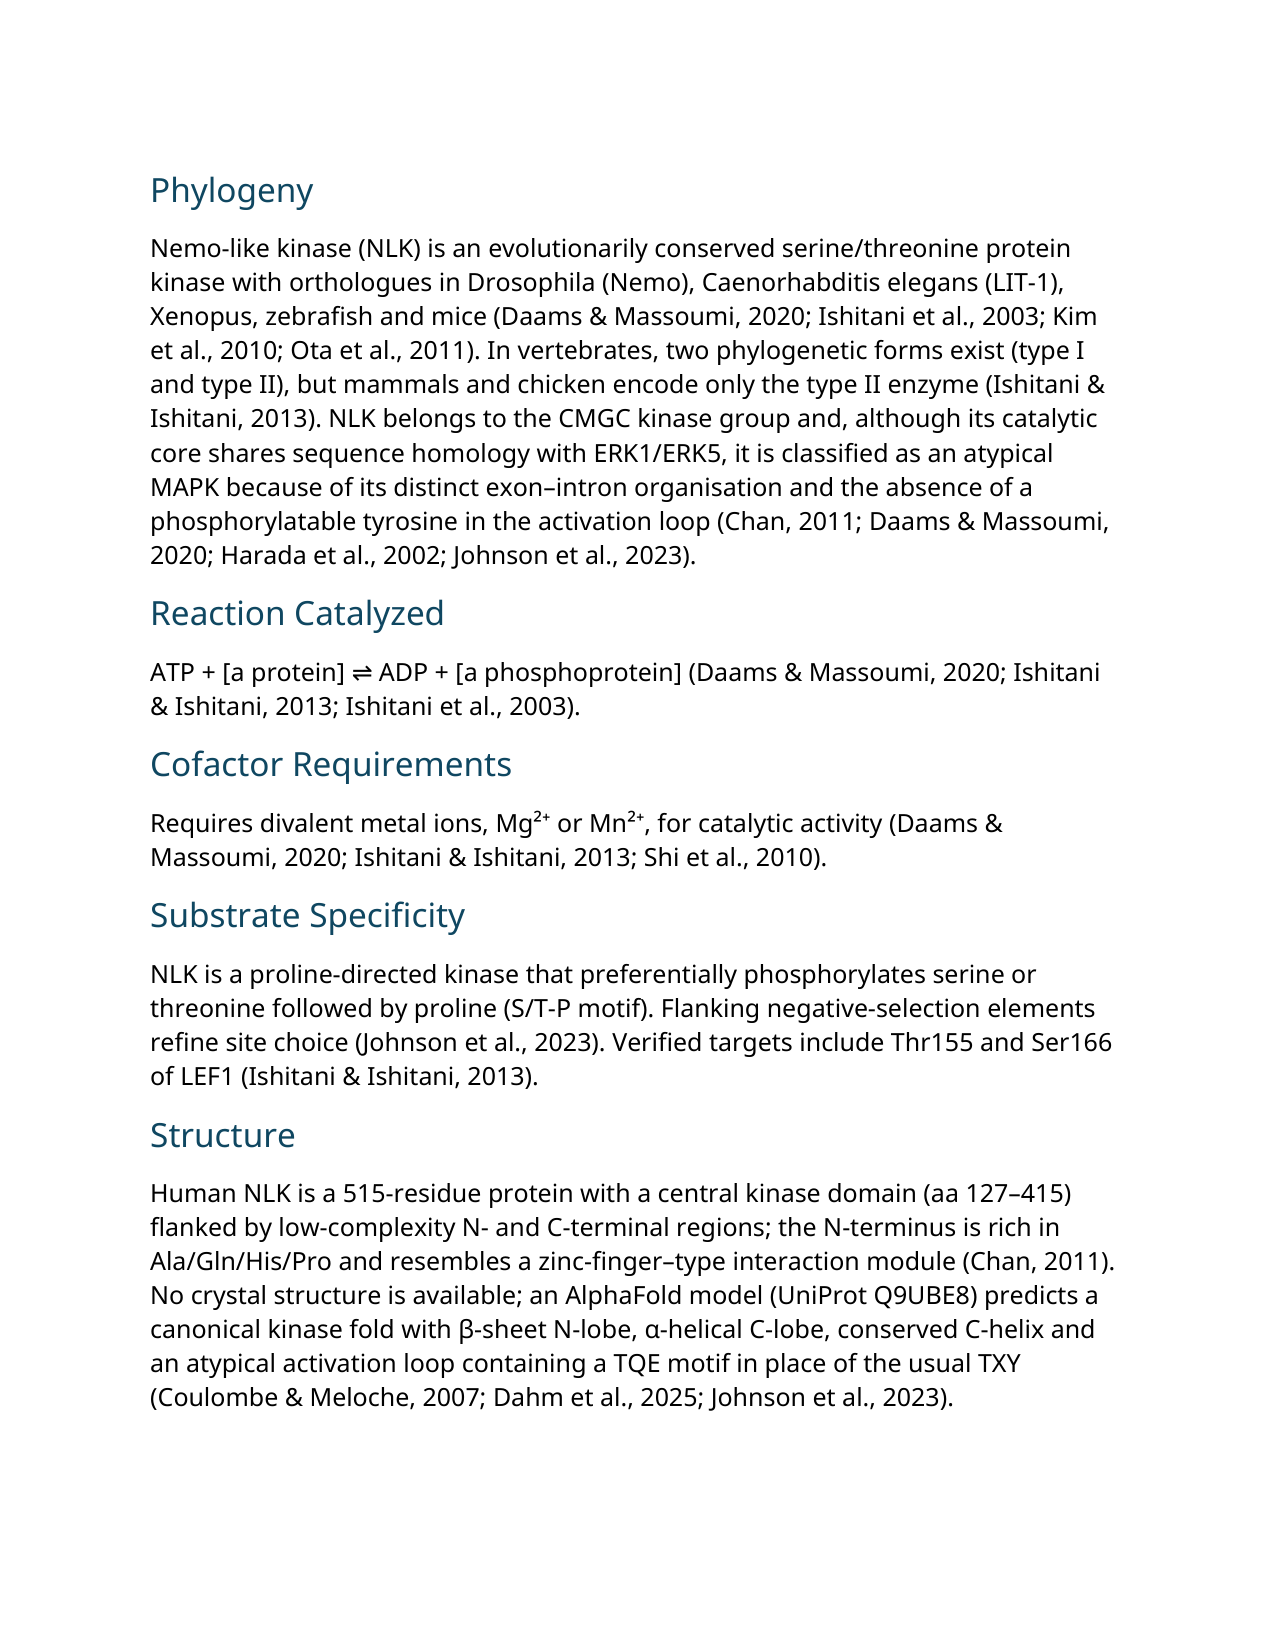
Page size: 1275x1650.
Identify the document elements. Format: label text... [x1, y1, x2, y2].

subtitle Reaction Catalyzed [150, 590, 1125, 636]
text NLK is a proline-directed kinase that preferentially phosphorylates serine or threonine followed by proline (S/T-P motif). Flanking negative-selection elements refine site choice (Johnson et al., 2023). Verified targets include Thr155 and Ser166 of LEF1 (Ishitani & Ishitani, 2013). [150, 956, 1125, 1093]
text Human NLK is a 515-residue protein with a central kinase domain (aa 127–415) flanked by low-complexity N- and C-terminal regions; the N-terminus is rich in Ala/Gln/His/Pro and resembles a zinc-finger–type interaction module (Chan, 2011). No crystal structure is available; an AlphaFold model (UniProt Q9UBE8) predicts a canonical kinase fold with β-sheet N-lobe, α-helical C-lobe, conserved C-helix and an atypical activation loop containing a TQE motif in place of the usual TXY (Coulombe & Meloche, 2007; Dahm et al., 2025; Johnson et al., 2023). [150, 1176, 1125, 1414]
subtitle Substrate Specificity [150, 892, 1125, 938]
subtitle Phylogeny [150, 167, 1125, 212]
subtitle Cofactor Requirements [150, 741, 1125, 787]
text Nemo-like kinase (NLK) is an evolutionarily conserved serine/threonine protein kinase with orthologues in Drosophila (Nemo), Caenorhabditis elegans (LIT-1), Xenopus, zebrafish and mice (Daams & Massoumi, 2020; Ishitani et al., 2003; Kim et al., 2010; Ota et al., 2011). In vertebrates, two phylogenetic forms exist (type I and type II), but mammals and chicken encode only the type II enzyme (Ishitani & Ishitani, 2013). NLK belongs to the CMGC kinase group and, although its catalytic core shares sequence homology with ERK1/ERK5, it is classified as an atypical MAPK because of its distinct exon–intron organisation and the absence of a phosphorylatable tyrosine in the activation loop (Chan, 2011; Daams & Massoumi, 2020; Harada et al., 2002; Johnson et al., 2023). [150, 231, 1125, 571]
text ATP + [a protein] ⇌ ADP + [a phosphoprotein] (Daams & Massoumi, 2020; Ishitani & Ishitani, 2013; Ishitani et al., 2003). [150, 654, 1125, 722]
subtitle Structure [150, 1111, 1125, 1157]
text Requires divalent metal ions, Mg²⁺ or Mn²⁺, for catalytic activity (Daams & Massoumi, 2020; Ishitani & Ishitani, 2013; Shi et al., 2010). [150, 805, 1125, 873]
